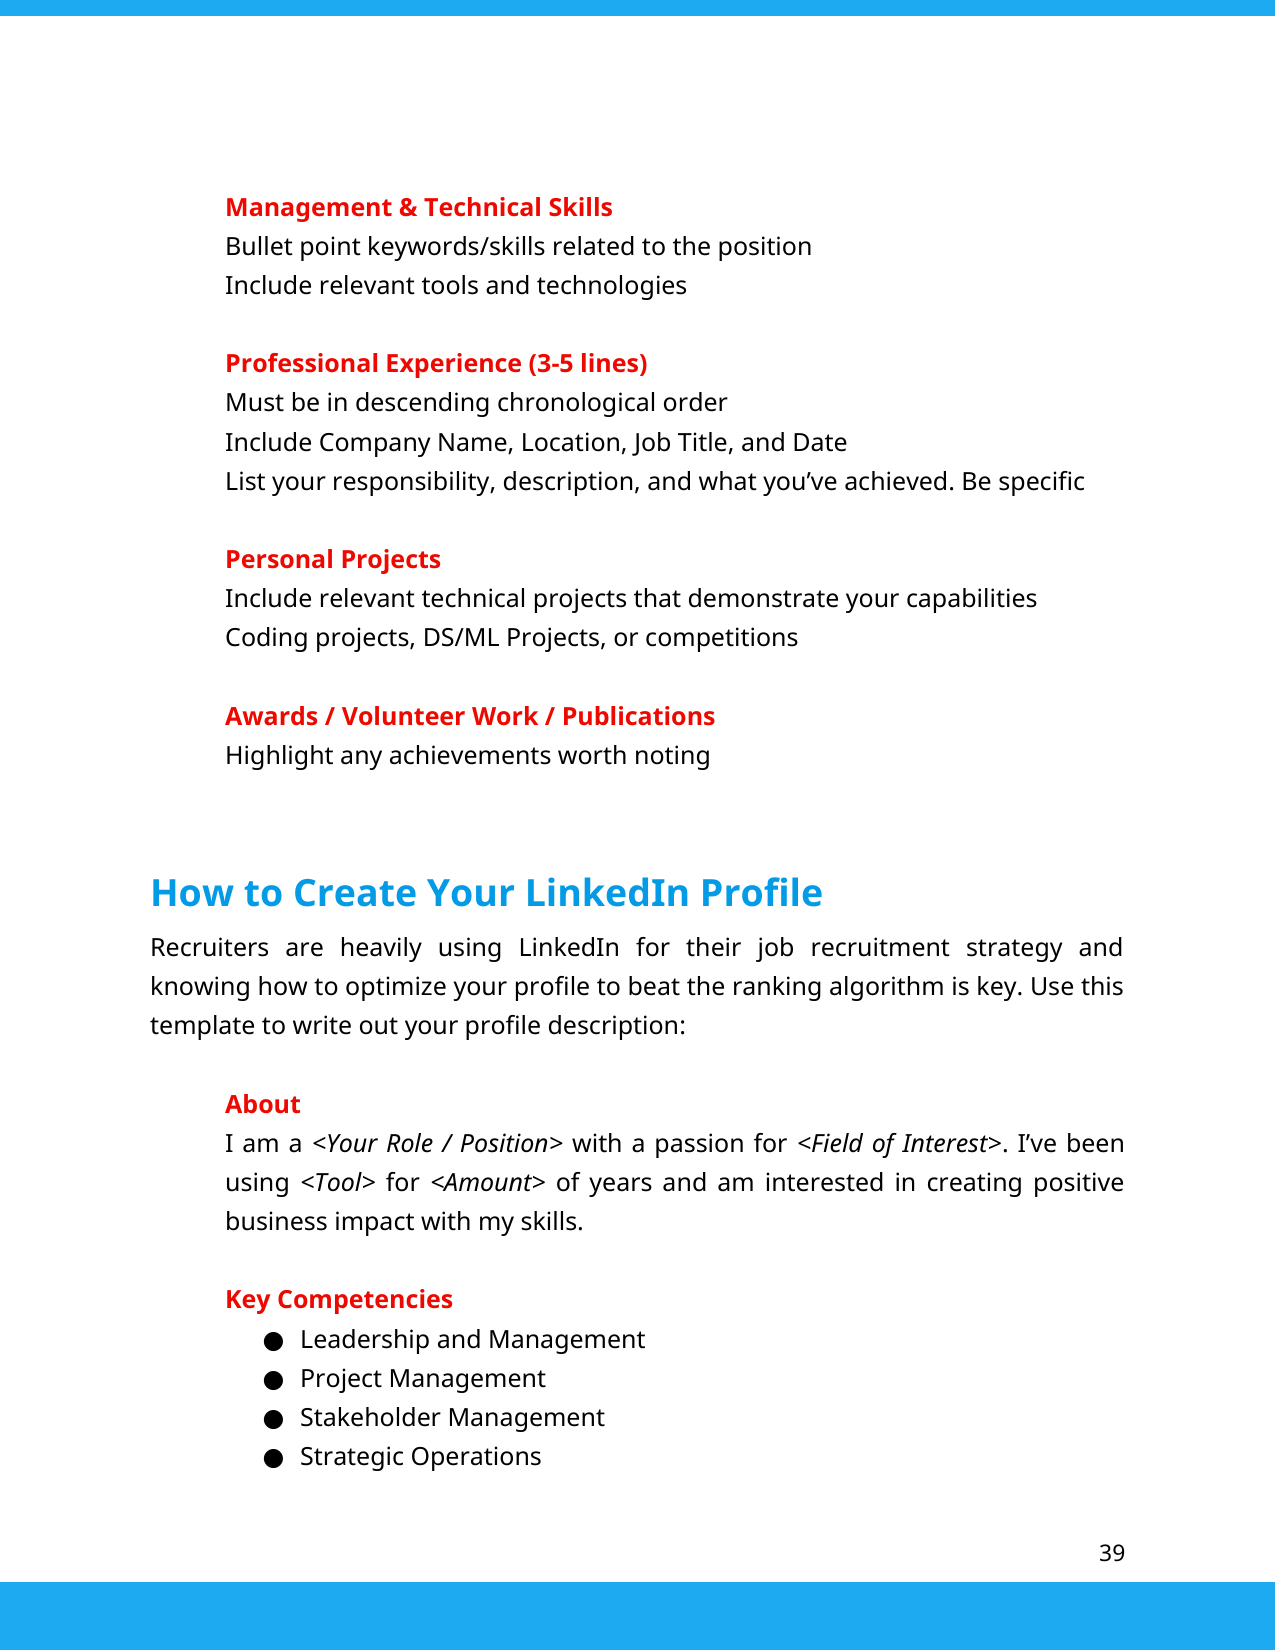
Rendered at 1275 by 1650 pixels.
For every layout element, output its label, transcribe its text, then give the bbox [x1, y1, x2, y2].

subtitle How to Create Your LinkedIn Profile [150, 866, 1125, 917]
text Recruiters are heavily using LinkedIn for their job recruitment strategy and knowing how to optimize your profile to beat the ranking algorithm is key. Use this template to write out your profile description: [150, 929, 1125, 1042]
text Management & Technical Skills [225, 189, 1125, 223]
picture [0, 1582, 1275, 1650]
list Project Management [262, 1360, 1125, 1394]
text Highlight any achievements worth noting [225, 737, 1125, 772]
list Strategic Operations [262, 1439, 1125, 1473]
text I am a <Your Role / Position> with a passion for <Field of Interest>. I’ve been using <Tool> for <Amount> of years and am interested in creating positive business impact with my skills. [225, 1125, 1125, 1238]
text Personal Projects [225, 542, 1125, 576]
list Leadership and Management [262, 1321, 1125, 1355]
text Key Competencies [225, 1282, 1125, 1316]
text Include relevant technical projects that demonstrate your capabilities [225, 581, 1125, 615]
picture [0, 0, 1275, 16]
text Coding projects, DS/ML Projects, or competitions [225, 620, 1125, 654]
text Professional Experience (3-5 lines) [225, 346, 1125, 380]
text List your responsibility, description, and what you’ve achieved. Be specific [225, 463, 1125, 497]
text Awards / Volunteer Work / Publications [225, 698, 1125, 732]
text Include relevant tools and technologies [225, 267, 1125, 302]
text Must be in descending chronological order [225, 385, 1125, 419]
text Include Company Name, Location, Job Title, and Date [225, 424, 1125, 458]
text About [225, 1086, 1125, 1120]
text Bullet point keywords/skills related to the position [225, 228, 1125, 262]
list Stakeholder Management [262, 1399, 1125, 1434]
